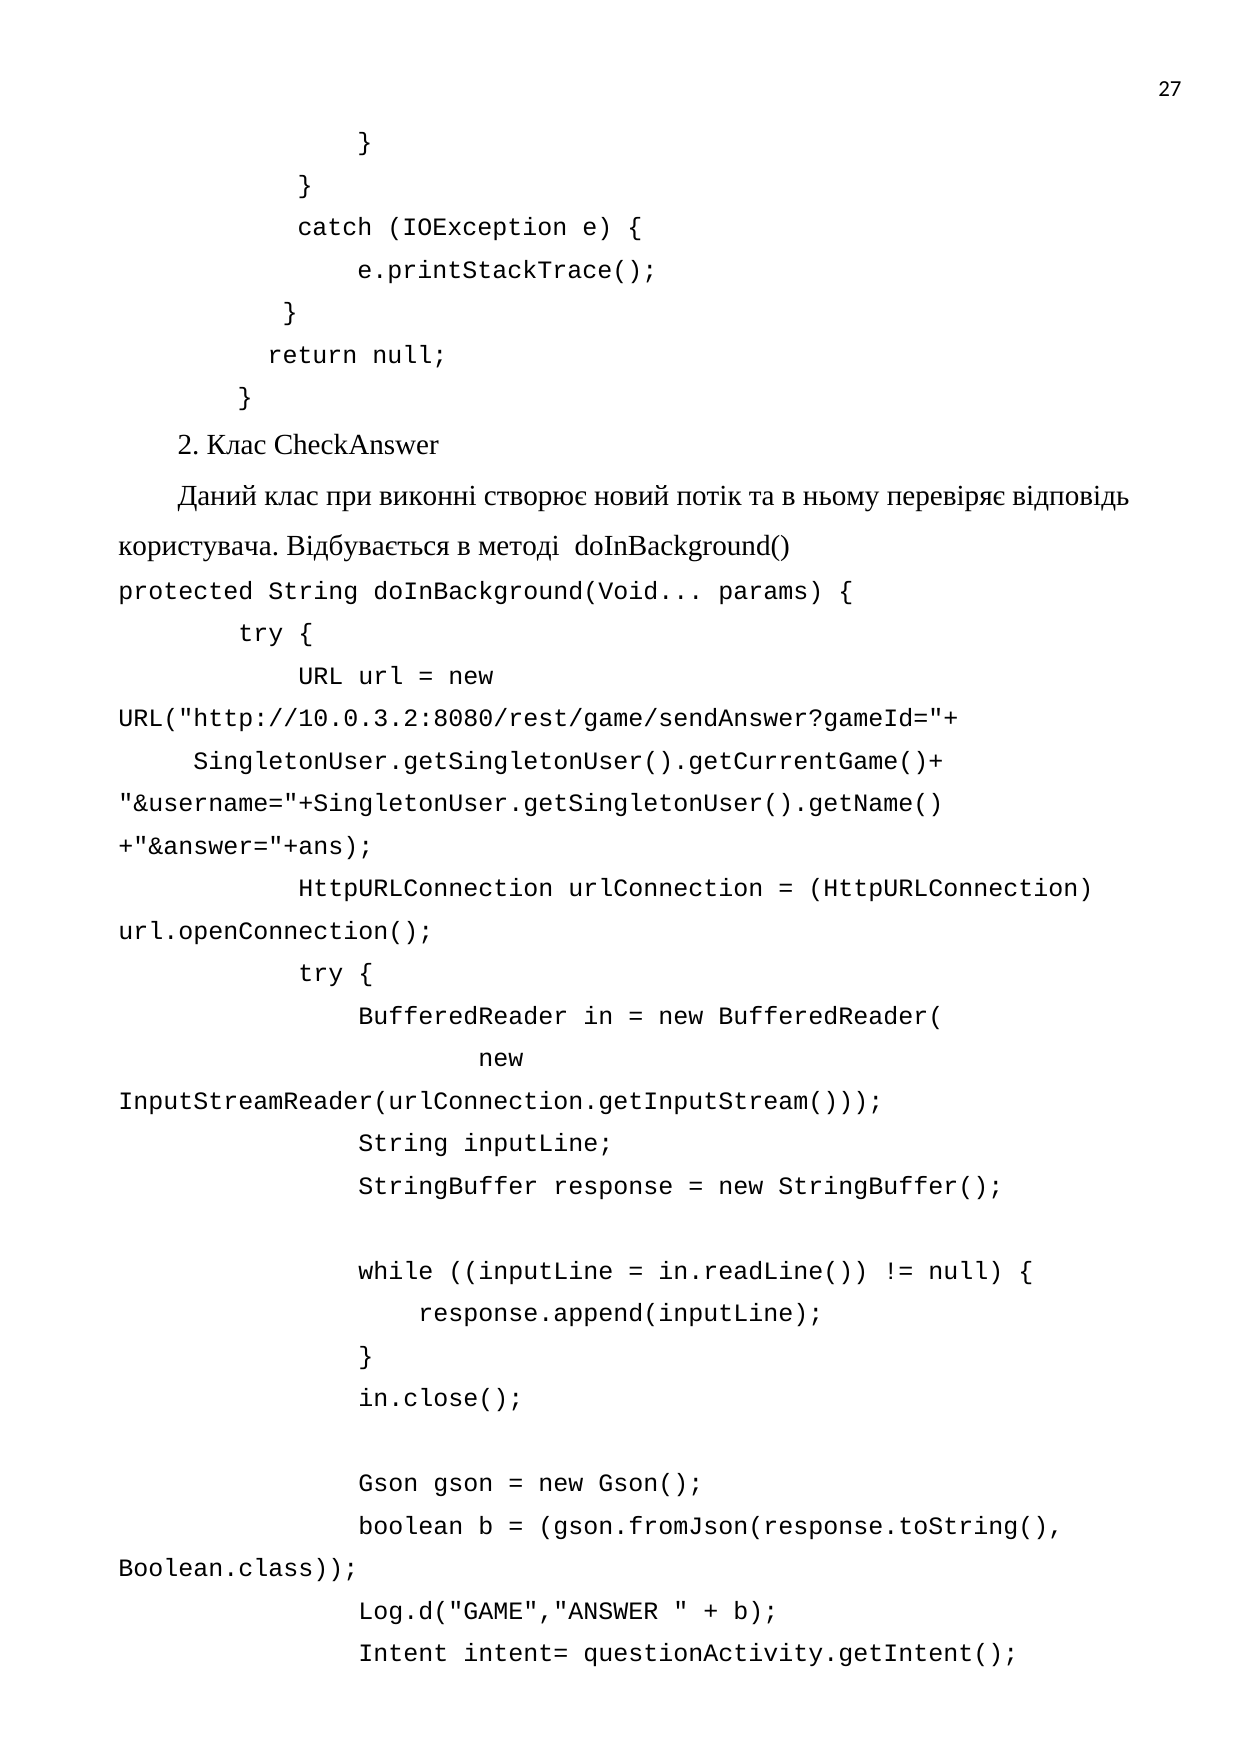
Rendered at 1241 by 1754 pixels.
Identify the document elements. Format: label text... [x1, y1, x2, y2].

text Даний клас при виконні створює новий потік та в ньому перевіряє відповідь користувача. Відбувається в методі doInBackground() [118, 478, 1181, 562]
text } [118, 385, 1181, 413]
text SingletonUser.getSingletonUser().getCurrentGame()+ "&username="+SingletonUser.getSingletonUser().getName()+"&answer="+ans); [118, 748, 1181, 862]
text Log.d("GAME","ANSWER " + b); [118, 1598, 1181, 1627]
text boolean b = (gson.fromJson(response.toString(), Boolean.class)); [118, 1513, 1181, 1584]
text try { [118, 621, 1181, 649]
text } [118, 1343, 1181, 1372]
text try { [118, 961, 1181, 989]
text while ((inputLine = in.readLine()) != null) { [118, 1258, 1181, 1287]
text } [118, 130, 1181, 158]
text HttpURLConnection urlConnection = (HttpURLConnection) url.openConnection(); [118, 876, 1181, 947]
text URL url = new URL("http://10.0.3.2:8080/rest/game/sendAnswer?gameId="+ [118, 663, 1181, 734]
text BufferedReader in = new BufferedReader( [118, 1003, 1181, 1032]
text } [118, 300, 1181, 328]
text new InputStreamReader(urlConnection.getInputStream())); [118, 1046, 1181, 1117]
text String inputLine; [118, 1131, 1181, 1159]
text in.close(); [118, 1386, 1181, 1414]
text Intent intent= questionActivity.getIntent(); [118, 1641, 1181, 1669]
text catch (IOException e) { [118, 215, 1181, 243]
text return null; [118, 342, 1181, 371]
text 2. Клас CheckAnswer [118, 427, 1181, 461]
text Gson gson = new Gson(); [118, 1471, 1181, 1499]
text e.printStackTrace(); [118, 257, 1181, 286]
text } [118, 172, 1181, 201]
text StringBuffer response = new StringBuffer(); [118, 1173, 1181, 1202]
text response.append(inputLine); [118, 1301, 1181, 1329]
text protected String doInBackground(Void... params) { [118, 578, 1181, 607]
